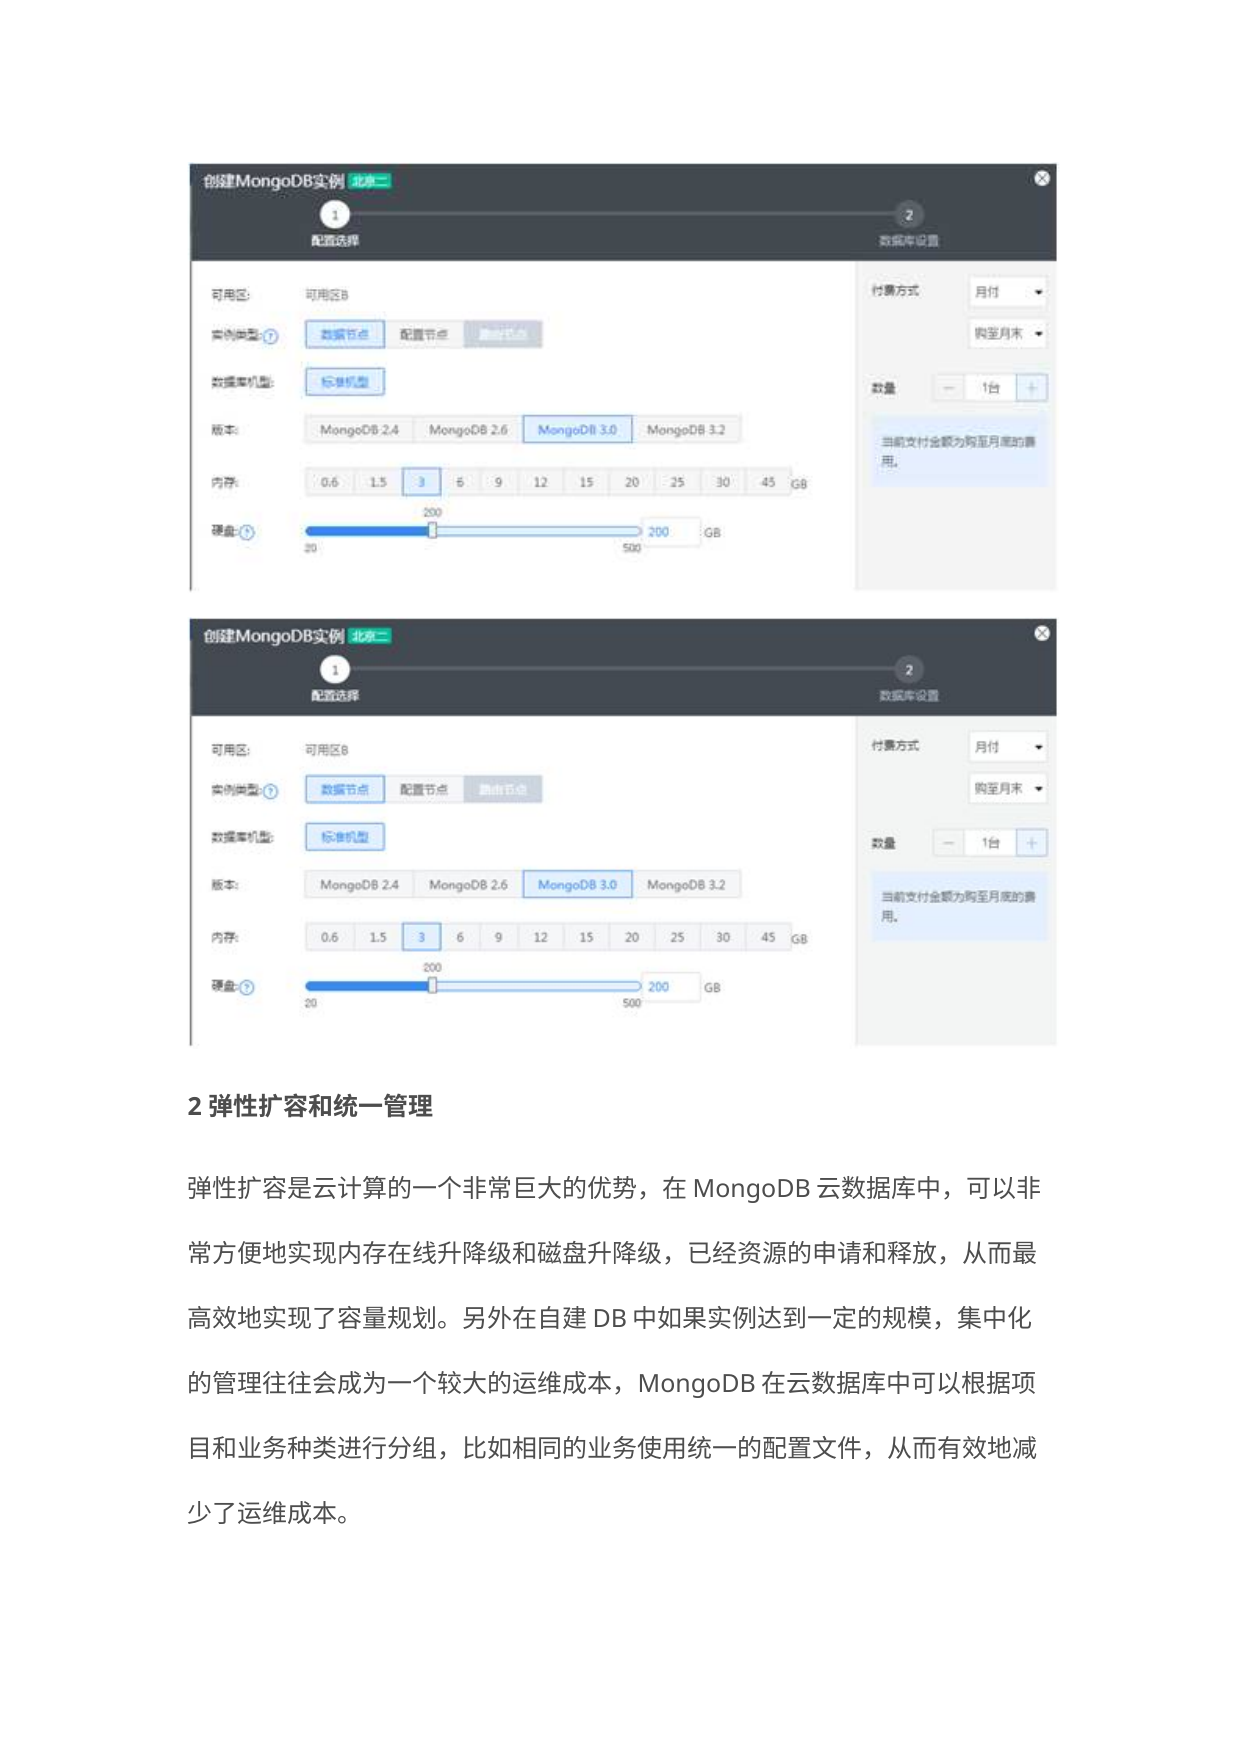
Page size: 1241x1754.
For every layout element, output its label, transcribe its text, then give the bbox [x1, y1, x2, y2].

text 弹性扩容是云计算的一个非常巨大的优势，在MongoDB云数据库中，可以非常方便地实现内存在线升降级和磁盘升降级，已经资源的申请和释放，从而最高效地实现了容量规划。另外在自建DB中如果实例达到一定的规模，集中化的管理往往会成为一个较大的运维成本，MongoDB在云数据库中可以根据项目和业务种类进行分组，比如相同的业务使用统一的配置文件，从而有效地减少了运维成本。 [187, 1154, 1053, 1544]
picture [187, 617, 1060, 1049]
picture [187, 162, 1060, 594]
text 2 弹性扩容和统一管理 [187, 1072, 1053, 1137]
